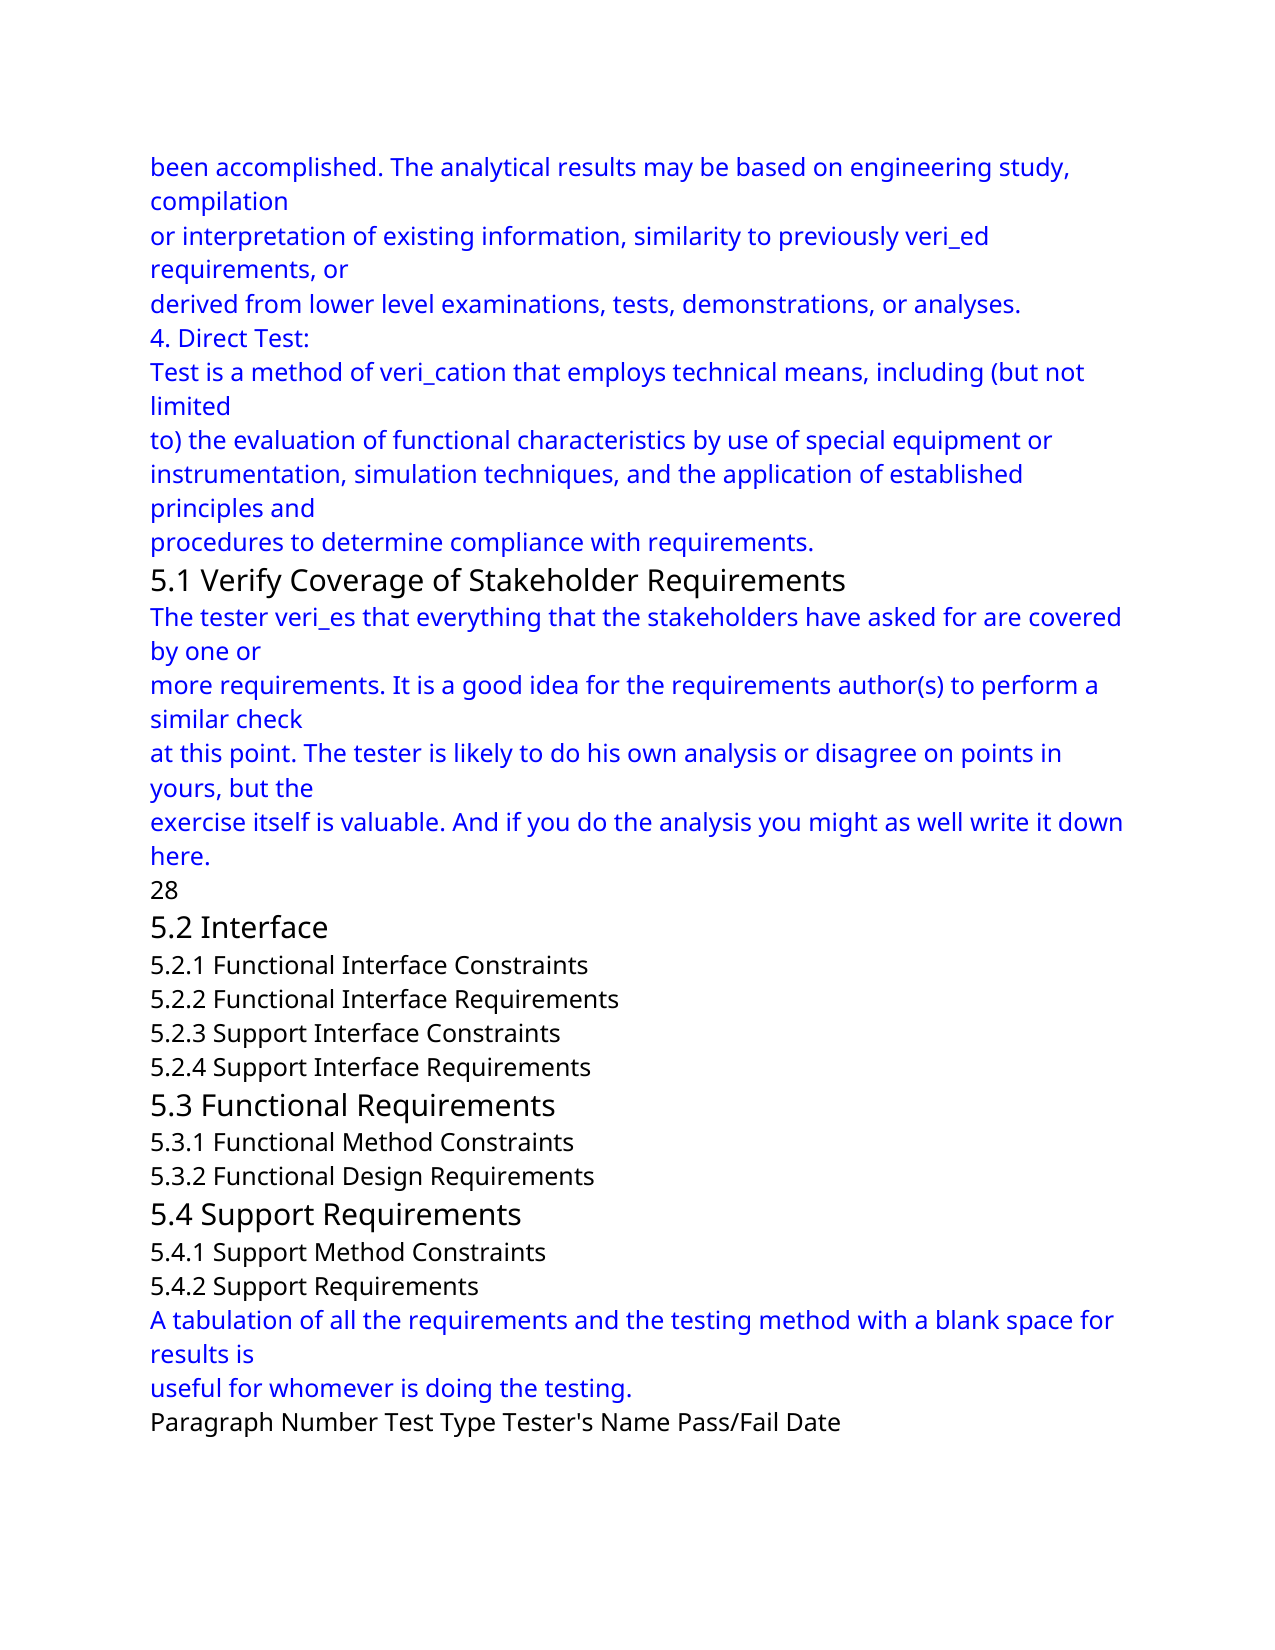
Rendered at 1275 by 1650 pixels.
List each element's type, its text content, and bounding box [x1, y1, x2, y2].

text 5.4 Support Requirements [150, 1193, 1125, 1234]
text 5.4.2 Support Requirements [150, 1268, 1125, 1302]
text The tester veri_es that everything that the stakeholders have asked for are covered by one or [150, 600, 1125, 668]
text Paragraph Number Test Type Tester's Name Pass/Fail Date [150, 1404, 1125, 1439]
text 4. Direct Test: [150, 320, 1125, 354]
text been accomplished. The analytical results may be based on engineering study, compilation [150, 150, 1125, 218]
text derived from lower level examinations, tests, demonstrations, or analyses. [150, 286, 1125, 320]
text instrumentation, simulation techniques, and the application of established principles and [150, 457, 1125, 525]
text 5.2.3 Support Interface Constraints [150, 1016, 1125, 1050]
text 5.4.1 Support Method Constraints [150, 1234, 1125, 1268]
text exercise itself is valuable. And if you do the analysis you might as well write it down here. [150, 804, 1125, 872]
text at this point. The tester is likely to do his own analysis or disagree on points in yours, but the [150, 736, 1125, 804]
text 5.2 Interface [150, 906, 1125, 948]
text 5.3 Functional Requirements [150, 1084, 1125, 1125]
text 5.3.2 Functional Design Requirements [150, 1159, 1125, 1193]
text more requirements. It is a good idea for the requirements author(s) to perform a similar check [150, 668, 1125, 736]
text 5.1 Verify Coverage of Stakeholder Requirements [150, 559, 1125, 600]
text 5.3.1 Functional Method Constraints [150, 1125, 1125, 1159]
text useful for whomever is doing the testing. [150, 1371, 1125, 1404]
text Test is a method of veri_cation that employs technical means, including (but not limited [150, 354, 1125, 422]
text 5.2.2 Functional Interface Requirements [150, 982, 1125, 1016]
text 5.2.4 Support Interface Requirements [150, 1050, 1125, 1084]
text or interpretation of existing information, similarity to previously veri_ed requirements, or [150, 218, 1125, 286]
text 28 [150, 872, 1125, 906]
text A tabulation of all the requirements and the testing method with a blank space for results is [150, 1302, 1125, 1371]
text to) the evaluation of functional characteristics by use of special equipment or [150, 422, 1125, 457]
text 5.2.1 Functional Interface Constraints [150, 948, 1125, 982]
text procedures to determine compliance with requirements. [150, 525, 1125, 559]
